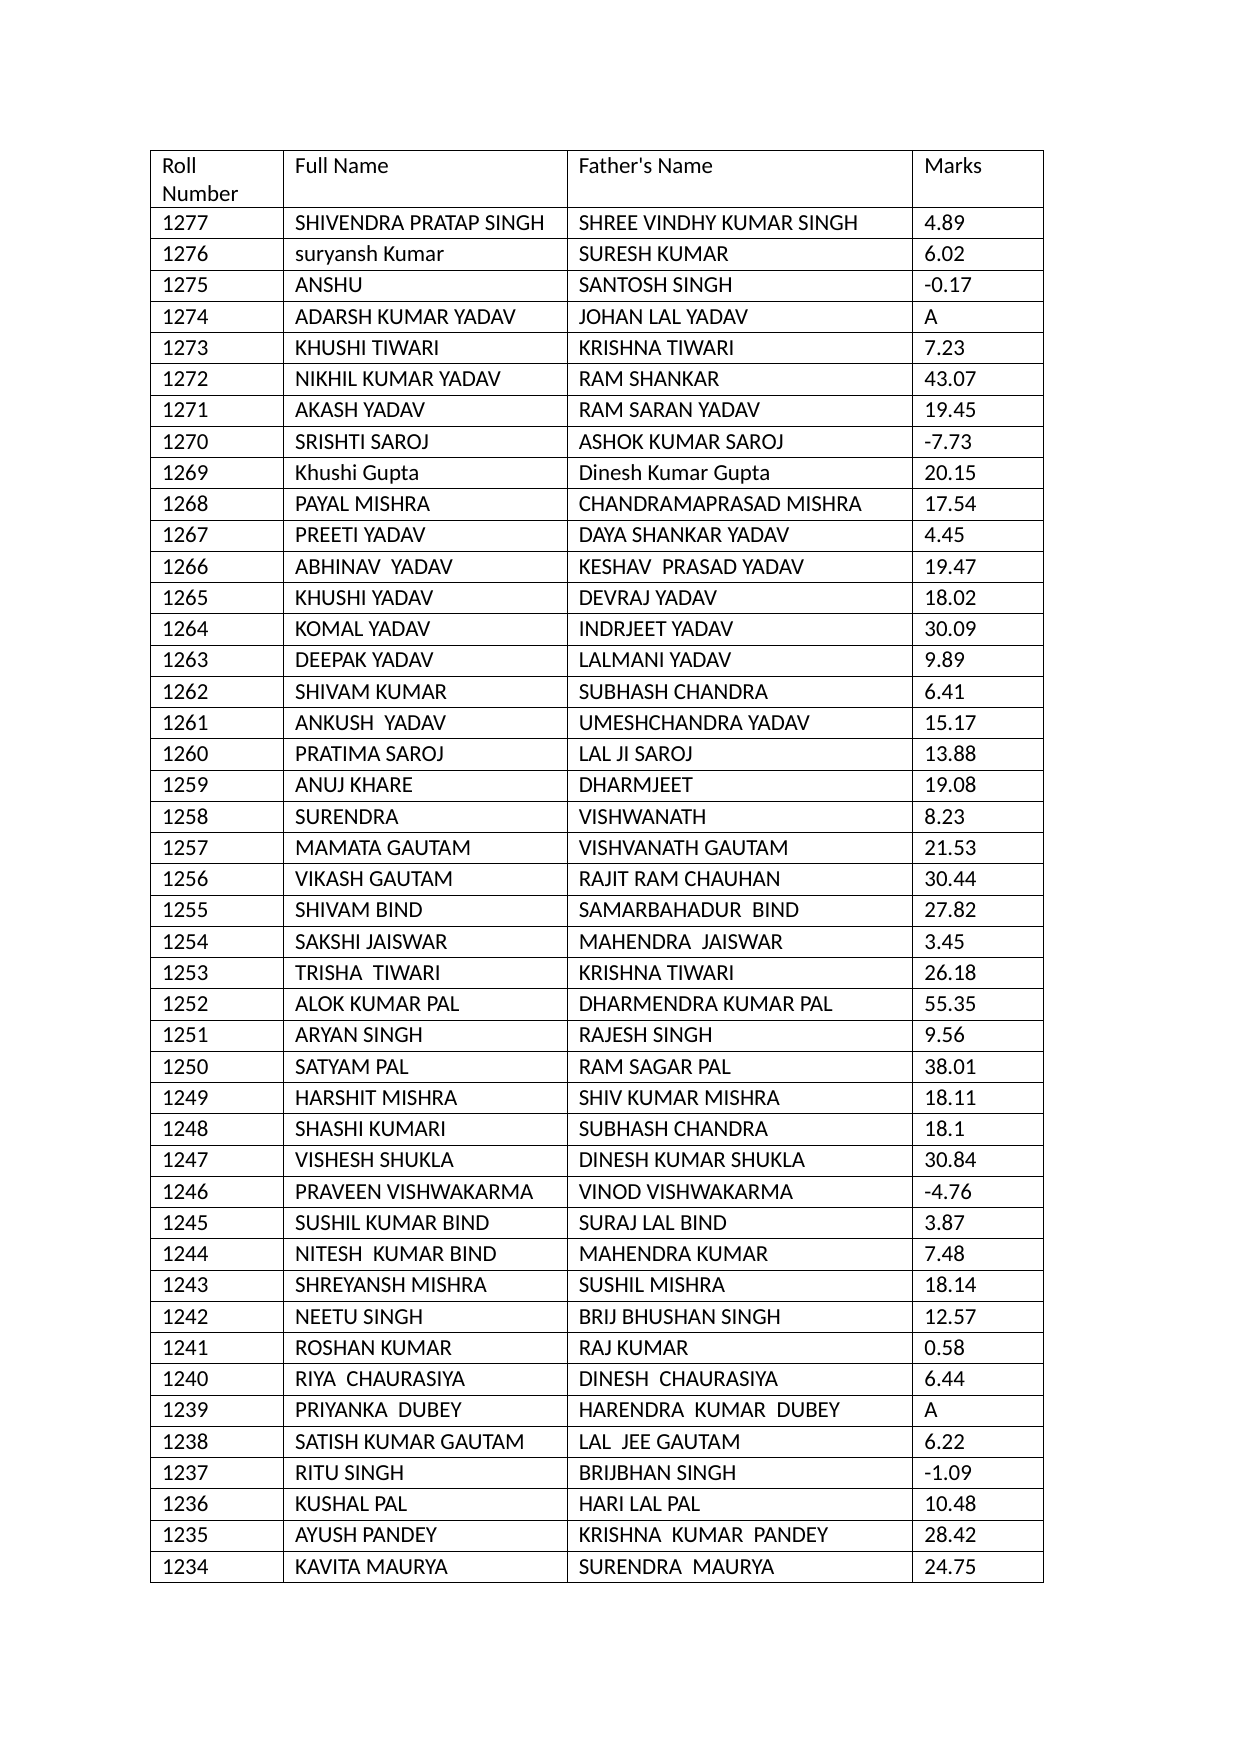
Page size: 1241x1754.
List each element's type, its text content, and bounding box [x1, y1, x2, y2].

table_cell 27.82 [913, 896, 1043, 926]
table_cell RIYA CHAURASIYA [284, 1364, 567, 1394]
table_cell 20.15 [913, 458, 1043, 488]
table_cell DAYA SHANKAR YADAV [568, 521, 912, 551]
table_cell 1277 [151, 208, 283, 238]
table_cell 1252 [151, 989, 283, 1019]
table_cell AYUSH PANDEY [284, 1521, 567, 1551]
table_cell SHIVAM KUMAR [284, 677, 567, 707]
table_header Full Name [284, 151, 567, 207]
table_cell 1247 [151, 1146, 283, 1176]
table_cell SHREYANSH MISHRA [284, 1271, 567, 1301]
table_cell 1250 [151, 1052, 283, 1082]
table_cell KOMAL YADAV [284, 614, 567, 644]
table_cell ASHOK KUMAR SAROJ [568, 427, 912, 457]
table_cell SHREE VINDHY KUMAR SINGH [568, 208, 912, 238]
table_cell PRATIMA SAROJ [284, 739, 567, 769]
table_cell 1270 [151, 427, 283, 457]
table_cell SURESH KUMAR [568, 239, 912, 269]
table_cell TRISHA TIWARI [284, 958, 567, 988]
table_cell VINOD VISHWAKARMA [568, 1177, 912, 1207]
table_cell 9.56 [913, 1021, 1043, 1051]
table_cell 28.42 [913, 1521, 1043, 1551]
table_cell HARSHIT MISHRA [284, 1083, 567, 1113]
table_cell SUBHASH CHANDRA [568, 1114, 912, 1144]
table_cell DINESH CHAURASIYA [568, 1364, 912, 1394]
table_cell HARI LAL PAL [568, 1489, 912, 1519]
table_cell 1240 [151, 1364, 283, 1394]
table_cell KUSHAL PAL [284, 1489, 567, 1519]
table_cell 1244 [151, 1239, 283, 1269]
table_cell SHASHI KUMARI [284, 1114, 567, 1144]
table_cell SHIVAM BIND [284, 896, 567, 926]
table_cell 1262 [151, 677, 283, 707]
table_cell BRIJ BHUSHAN SINGH [568, 1302, 912, 1332]
table_cell RAJESH SINGH [568, 1021, 912, 1051]
table_cell 6.44 [913, 1364, 1043, 1394]
table_cell -1.09 [913, 1458, 1043, 1488]
table_cell RAM SAGAR PAL [568, 1052, 912, 1082]
table_cell DHARMENDRA KUMAR PAL [568, 989, 912, 1019]
table_cell ARYAN SINGH [284, 1021, 567, 1051]
table_cell 38.01 [913, 1052, 1043, 1082]
table_cell SUBHASH CHANDRA [568, 677, 912, 707]
table_cell 30.44 [913, 864, 1043, 894]
table_cell KRISHNA TIWARI [568, 958, 912, 988]
table_cell 1238 [151, 1427, 283, 1457]
table_cell 1255 [151, 896, 283, 926]
table_cell 1236 [151, 1489, 283, 1519]
table_cell KHUSHI YADAV [284, 583, 567, 613]
table_cell 24.75 [913, 1552, 1043, 1582]
table_cell NITESH KUMAR BIND [284, 1239, 567, 1269]
table_cell PREETI YADAV [284, 521, 567, 551]
table_cell MAMATA GAUTAM [284, 833, 567, 863]
table_cell 30.09 [913, 614, 1043, 644]
table_cell SHIV KUMAR MISHRA [568, 1083, 912, 1113]
table_cell SATISH KUMAR GAUTAM [284, 1427, 567, 1457]
table_cell DHARMJEET [568, 771, 912, 801]
table_cell KESHAV PRASAD YADAV [568, 552, 912, 582]
table_cell -7.73 [913, 427, 1043, 457]
table_cell ALOK KUMAR PAL [284, 989, 567, 1019]
table_cell PAYAL MISHRA [284, 489, 567, 519]
table_cell SUSHIL KUMAR BIND [284, 1208, 567, 1238]
table_cell SAMARBAHADUR BIND [568, 896, 912, 926]
table_cell 1274 [151, 302, 283, 332]
table_cell SHIVENDRA PRATAP SINGH [284, 208, 567, 238]
table_cell 1251 [151, 1021, 283, 1051]
table_cell MAHENDRA JAISWAR [568, 927, 912, 957]
table_cell SATYAM PAL [284, 1052, 567, 1082]
table_cell 18.1 [913, 1114, 1043, 1144]
table_cell DEEPAK YADAV [284, 646, 567, 676]
table_cell ANSHU [284, 271, 567, 301]
table_cell 18.02 [913, 583, 1043, 613]
table_cell Khushi Gupta [284, 458, 567, 488]
table_cell 9.89 [913, 646, 1043, 676]
table_cell 8.23 [913, 802, 1043, 832]
table_cell 26.18 [913, 958, 1043, 988]
table_cell 19.08 [913, 771, 1043, 801]
table_cell 1256 [151, 864, 283, 894]
table_cell 1245 [151, 1208, 283, 1238]
table_cell suryansh Kumar [284, 239, 567, 269]
table_cell 1268 [151, 489, 283, 519]
table_cell 1260 [151, 739, 283, 769]
table_cell ANUJ KHARE [284, 771, 567, 801]
table_cell 1275 [151, 271, 283, 301]
table_cell 21.53 [913, 833, 1043, 863]
table_cell KRISHNA TIWARI [568, 333, 912, 363]
table_cell 1239 [151, 1396, 283, 1426]
table_cell A [913, 302, 1043, 332]
table_cell KHUSHI TIWARI [284, 333, 567, 363]
table_cell 1248 [151, 1114, 283, 1144]
table_cell UMESHCHANDRA YADAV [568, 708, 912, 738]
table_cell RAM SHANKAR [568, 364, 912, 394]
table_cell 10.48 [913, 1489, 1043, 1519]
table_cell BRIJBHAN SINGH [568, 1458, 912, 1488]
table_cell LAL JEE GAUTAM [568, 1427, 912, 1457]
table_cell 1269 [151, 458, 283, 488]
table_cell 1258 [151, 802, 283, 832]
table_cell PRIYANKA DUBEY [284, 1396, 567, 1426]
table_header Marks [913, 151, 1043, 207]
table_cell 1242 [151, 1302, 283, 1332]
table_cell 6.41 [913, 677, 1043, 707]
table_cell SRISHTI SAROJ [284, 427, 567, 457]
table_cell CHANDRAMAPRASAD MISHRA [568, 489, 912, 519]
table_cell 17.54 [913, 489, 1043, 519]
table_header Father's Name [568, 151, 912, 207]
table_header Roll Number [151, 151, 283, 207]
table_cell SAKSHI JAISWAR [284, 927, 567, 957]
table_cell VISHWANATH [568, 802, 912, 832]
table_cell 18.11 [913, 1083, 1043, 1113]
table_cell 1254 [151, 927, 283, 957]
table_cell VISHESH SHUKLA [284, 1146, 567, 1176]
table_cell 1266 [151, 552, 283, 582]
table_cell 1237 [151, 1458, 283, 1488]
table_cell 1259 [151, 771, 283, 801]
table_cell 1264 [151, 614, 283, 644]
table_cell DINESH KUMAR SHUKLA [568, 1146, 912, 1176]
table_cell SURENDRA MAURYA [568, 1552, 912, 1582]
table_cell 1257 [151, 833, 283, 863]
table_cell 1273 [151, 333, 283, 363]
table_cell HARENDRA KUMAR DUBEY [568, 1396, 912, 1426]
table_cell JOHAN LAL YADAV [568, 302, 912, 332]
table_cell ABHINAV YADAV [284, 552, 567, 582]
table_cell -4.76 [913, 1177, 1043, 1207]
table_cell LALMANI YADAV [568, 646, 912, 676]
table_cell ROSHAN KUMAR [284, 1333, 567, 1363]
table_cell 1243 [151, 1271, 283, 1301]
table_cell SUSHIL MISHRA [568, 1271, 912, 1301]
table_cell 4.45 [913, 521, 1043, 551]
table_cell 6.22 [913, 1427, 1043, 1457]
table_cell LAL JI SAROJ [568, 739, 912, 769]
table_cell SANTOSH SINGH [568, 271, 912, 301]
table_cell KRISHNA KUMAR PANDEY [568, 1521, 912, 1551]
table_cell 1249 [151, 1083, 283, 1113]
table_cell -0.17 [913, 271, 1043, 301]
table_cell 15.17 [913, 708, 1043, 738]
table_cell RAM SARAN YADAV [568, 396, 912, 426]
table_cell 3.87 [913, 1208, 1043, 1238]
table_cell ANKUSH YADAV [284, 708, 567, 738]
table_cell VIKASH GAUTAM [284, 864, 567, 894]
table_cell 3.45 [913, 927, 1043, 957]
table_cell 1272 [151, 364, 283, 394]
table_cell 1265 [151, 583, 283, 613]
table_cell DEVRAJ YADAV [568, 583, 912, 613]
table_cell KAVITA MAURYA [284, 1552, 567, 1582]
table_cell 1235 [151, 1521, 283, 1551]
table_cell 1241 [151, 1333, 283, 1363]
table_cell 43.07 [913, 364, 1043, 394]
table_cell 4.89 [913, 208, 1043, 238]
table_cell 7.23 [913, 333, 1043, 363]
table_cell 6.02 [913, 239, 1043, 269]
table_cell 13.88 [913, 739, 1043, 769]
table_cell SURENDRA [284, 802, 567, 832]
table_cell 1271 [151, 396, 283, 426]
table_cell 30.84 [913, 1146, 1043, 1176]
table_cell Dinesh Kumar Gupta [568, 458, 912, 488]
table_cell 19.47 [913, 552, 1043, 582]
table_cell NIKHIL KUMAR YADAV [284, 364, 567, 394]
table_cell 1253 [151, 958, 283, 988]
table_cell ADARSH KUMAR YADAV [284, 302, 567, 332]
table_cell RAJ KUMAR [568, 1333, 912, 1363]
table_cell SURAJ LAL BIND [568, 1208, 912, 1238]
table_cell 12.57 [913, 1302, 1043, 1332]
table_cell RAJIT RAM CHAUHAN [568, 864, 912, 894]
table_cell 7.48 [913, 1239, 1043, 1269]
table_cell MAHENDRA KUMAR [568, 1239, 912, 1269]
table_cell 1261 [151, 708, 283, 738]
table_cell A [913, 1396, 1043, 1426]
table_cell 1263 [151, 646, 283, 676]
table_cell 1234 [151, 1552, 283, 1582]
table_cell 1246 [151, 1177, 283, 1207]
table_cell PRAVEEN VISHWAKARMA [284, 1177, 567, 1207]
table_cell AKASH YADAV [284, 396, 567, 426]
table_cell 19.45 [913, 396, 1043, 426]
table_cell VISHVANATH GAUTAM [568, 833, 912, 863]
table_cell 1267 [151, 521, 283, 551]
table_cell NEETU SINGH [284, 1302, 567, 1332]
table_cell INDRJEET YADAV [568, 614, 912, 644]
table_cell 55.35 [913, 989, 1043, 1019]
table_cell RITU SINGH [284, 1458, 567, 1488]
table_cell 0.58 [913, 1333, 1043, 1363]
table_cell 1276 [151, 239, 283, 269]
table_cell 18.14 [913, 1271, 1043, 1301]
